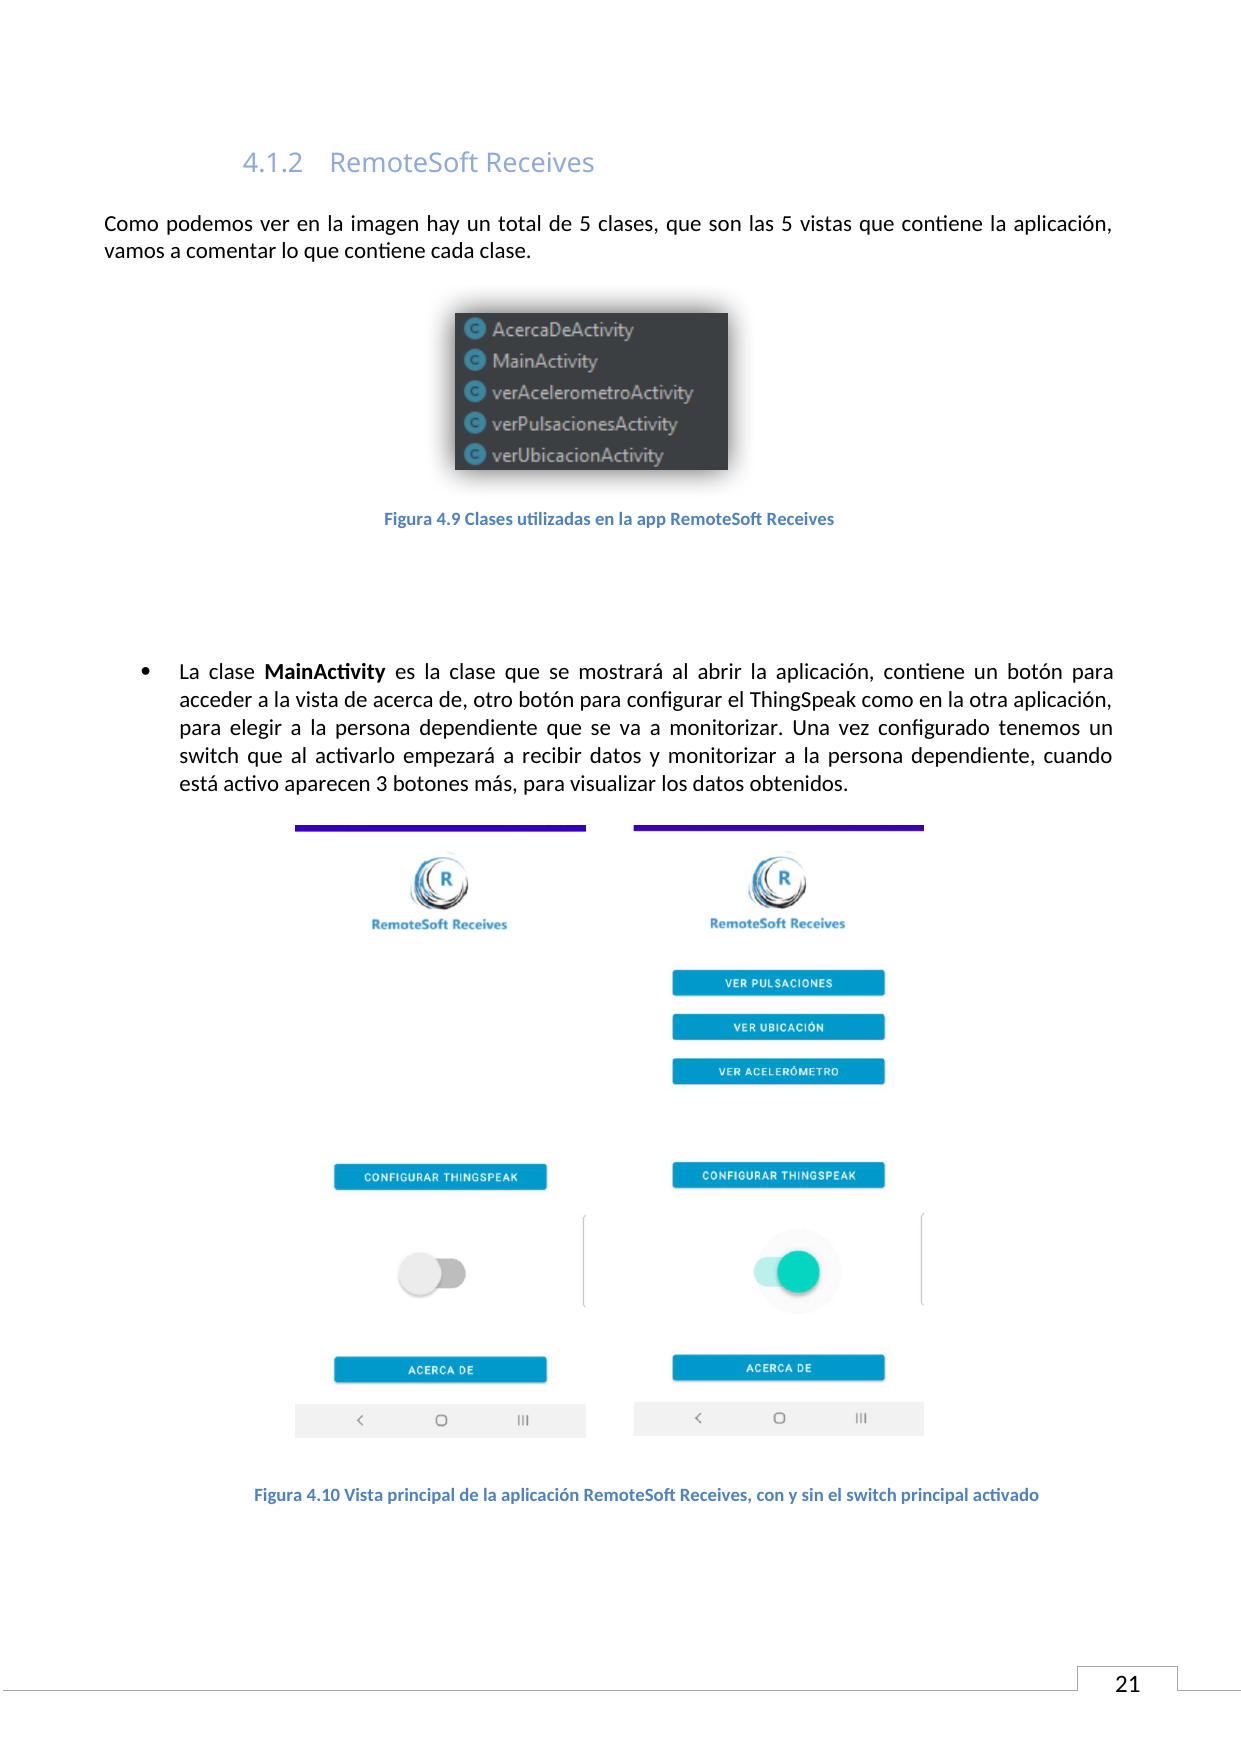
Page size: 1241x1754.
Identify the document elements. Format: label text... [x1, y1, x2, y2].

subtitle RemoteSoft Receives [243, 144, 1115, 181]
list La clase MainActivity es la clase que se mostrará al abrir la aplicación, contiene un botón para acceder a la vista de acerca de, otro botón para configurar el ThingSpeak como en la otra aplicación, para elegir a la persona dependiente que se va a monitorizar. Una vez configurado tenemos un switch que al activarlo empezará a recibir datos y monitorizar a la persona dependiente, cuando está activo aparecen 3 botones más, para visualizar los datos obtenidos. [142, 657, 1115, 797]
picture [455, 313, 728, 470]
picture [291, 825, 588, 1440]
text Como podemos ver en la imagen hay un total de 5 clases, que son las 5 vistas que contiene la aplicación, vamos a comentar lo que contiene cada clase. [104, 209, 1115, 265]
picture [633, 825, 929, 1440]
